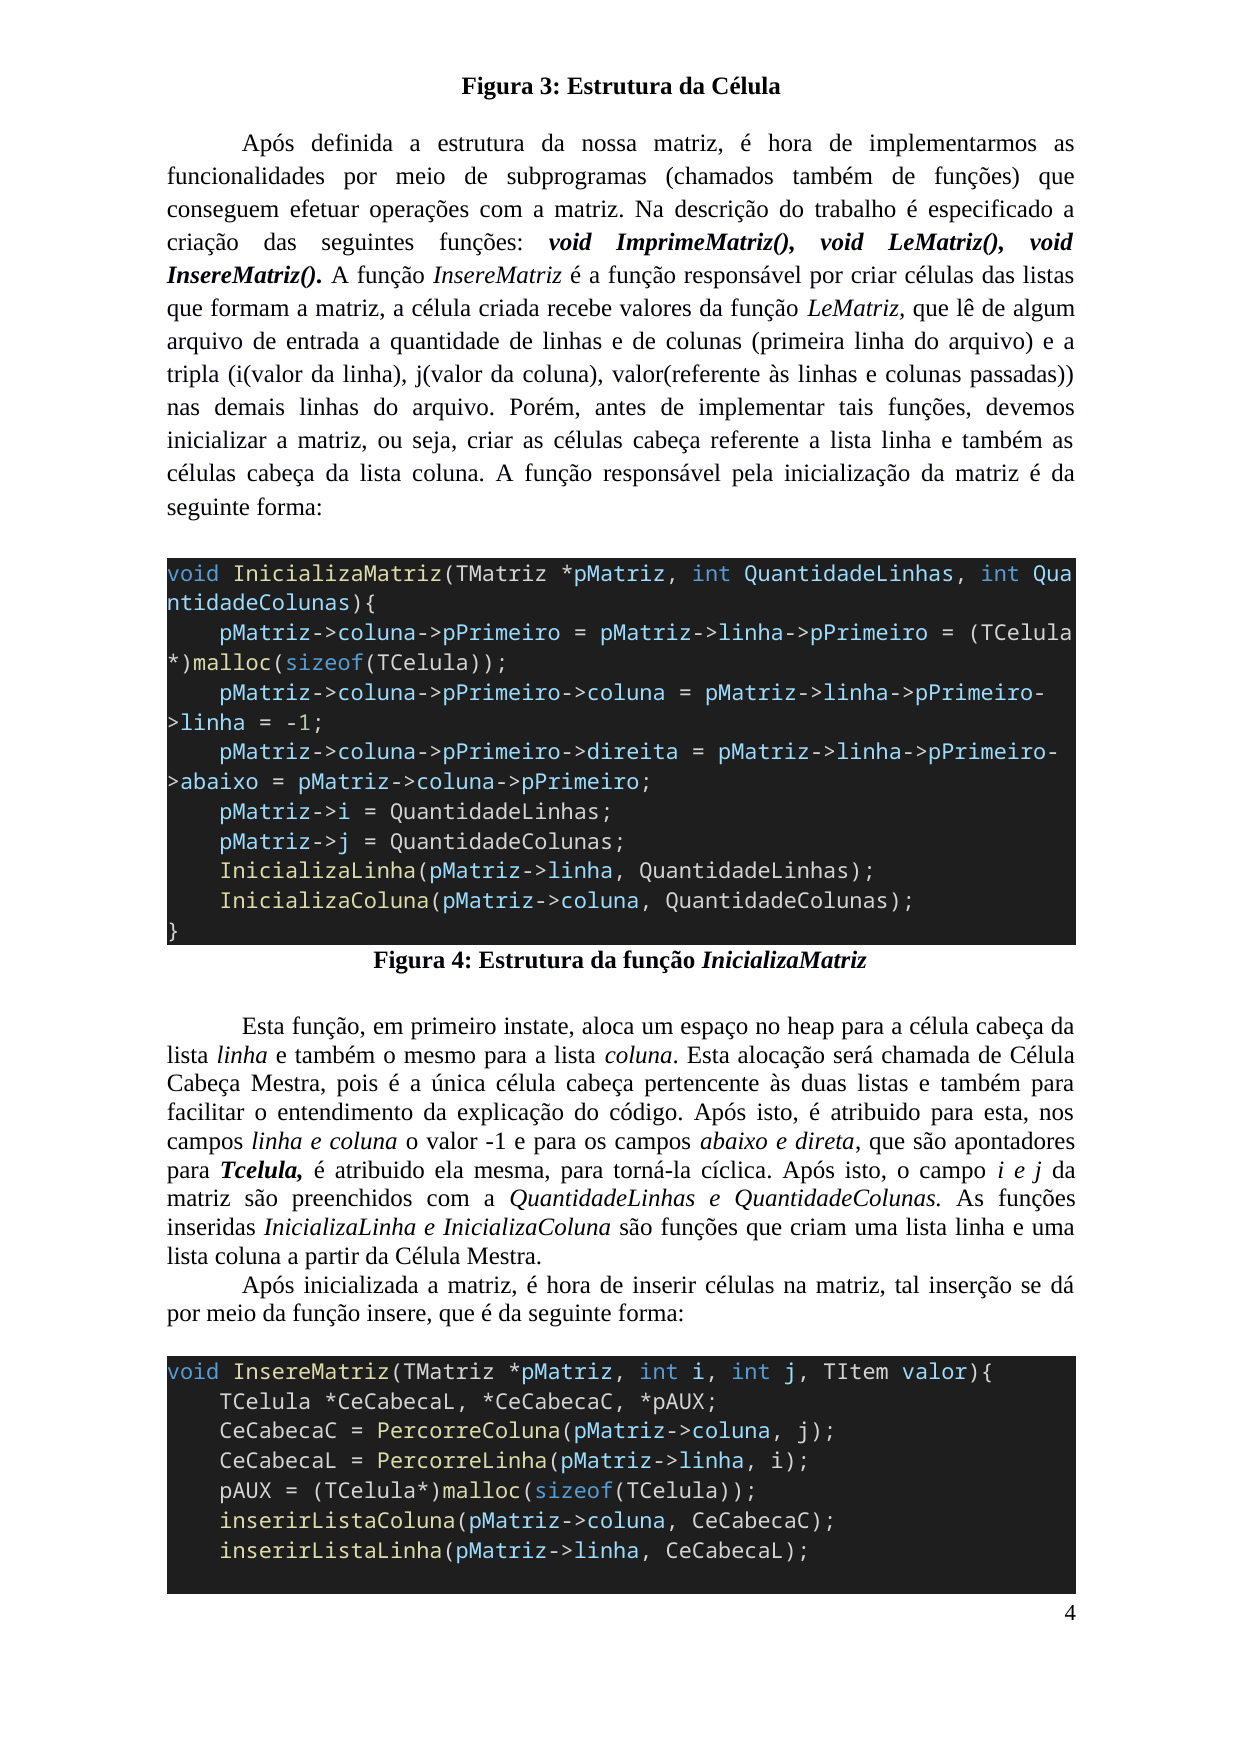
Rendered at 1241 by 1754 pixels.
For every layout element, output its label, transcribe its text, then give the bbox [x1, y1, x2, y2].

text InicializaLinha(pMatriz->linha, QuantidadeLinhas); [167, 856, 1076, 885]
text InicializaColuna(pMatriz->coluna, QuantidadeColunas); [167, 885, 1076, 915]
text pMatriz->coluna->pPrimeiro->direita = pMatriz->linha->pPrimeiro->abaixo = pMatriz->coluna->pPrimeiro; [167, 736, 1076, 796]
text void InsereMatriz(TMatriz *pMatriz, int i, int j, TItem valor){ [167, 1356, 1076, 1386]
text pMatriz->j = QuantidadeColunas; [167, 826, 1076, 856]
text CeCabecaL = PercorreLinha(pMatriz->linha, i); [167, 1445, 1076, 1475]
text } [167, 915, 1076, 945]
text pAUX = (TCelula*)malloc(sizeof(TCelula)); [167, 1475, 1076, 1505]
text inserirListaColuna(pMatriz->coluna, CeCabecaC); [167, 1505, 1076, 1535]
text pMatriz->i = QuantidadeLinhas; [167, 796, 1076, 826]
text pMatriz->coluna->pPrimeiro->coluna = pMatriz->linha->pPrimeiro->linha = -1; [167, 677, 1076, 736]
text Após definida a estrutura da nossa matriz, é hora de implementarmos as funcionalidades por meio de subprogramas (chamados também de funções) que conseguem efetuar operações com a matriz. Na descrição do trabalho é especificado a criação das seguintes funções: void ImprimeMatriz(), void LeMatriz(), void InsereMatriz(). A função InsereMatriz é a função responsável por criar células das listas que formam a matriz, a célula criada recebe valores da função LeMatriz, que lê de algum arquivo de entrada a quantidade de linhas e de colunas (primeira linha do arquivo) e a tripla (i(valor da linha), j(valor da coluna), valor(referente às linhas e colunas passadas)) nas demais linhas do arquivo. Porém, antes de implementar tais funções, devemos inicializar a matriz, ou seja, criar as células cabeça referente a lista linha e também as células cabeça da lista coluna. A função responsável pela inicialização da matriz é da seguinte forma: [167, 128, 1076, 520]
text pMatriz->coluna->pPrimeiro = pMatriz->linha->pPrimeiro = (TCelula*)malloc(sizeof(TCelula)); [167, 617, 1076, 677]
text inserirListaLinha(pMatriz->linha, CeCabecaL); [167, 1535, 1076, 1564]
text Após inicializada a matriz, é hora de inserir células na matriz, tal inserção se dá por meio da função insere, que é da seguinte forma: [167, 1270, 1076, 1327]
text Figura 4: Estrutura da função InicializaMatriz [167, 945, 1076, 974]
text TCelula *CeCabecaL, *CeCabecaC, *pAUX; [167, 1386, 1076, 1416]
text Figura 3: Estrutura da Célula [167, 71, 1076, 99]
text CeCabecaC = PercorreColuna(pMatriz->coluna, j); [167, 1416, 1076, 1445]
text void InicializaMatriz(TMatriz *pMatriz, int QuantidadeLinhas, int QuantidadeColunas){ [167, 558, 1076, 617]
